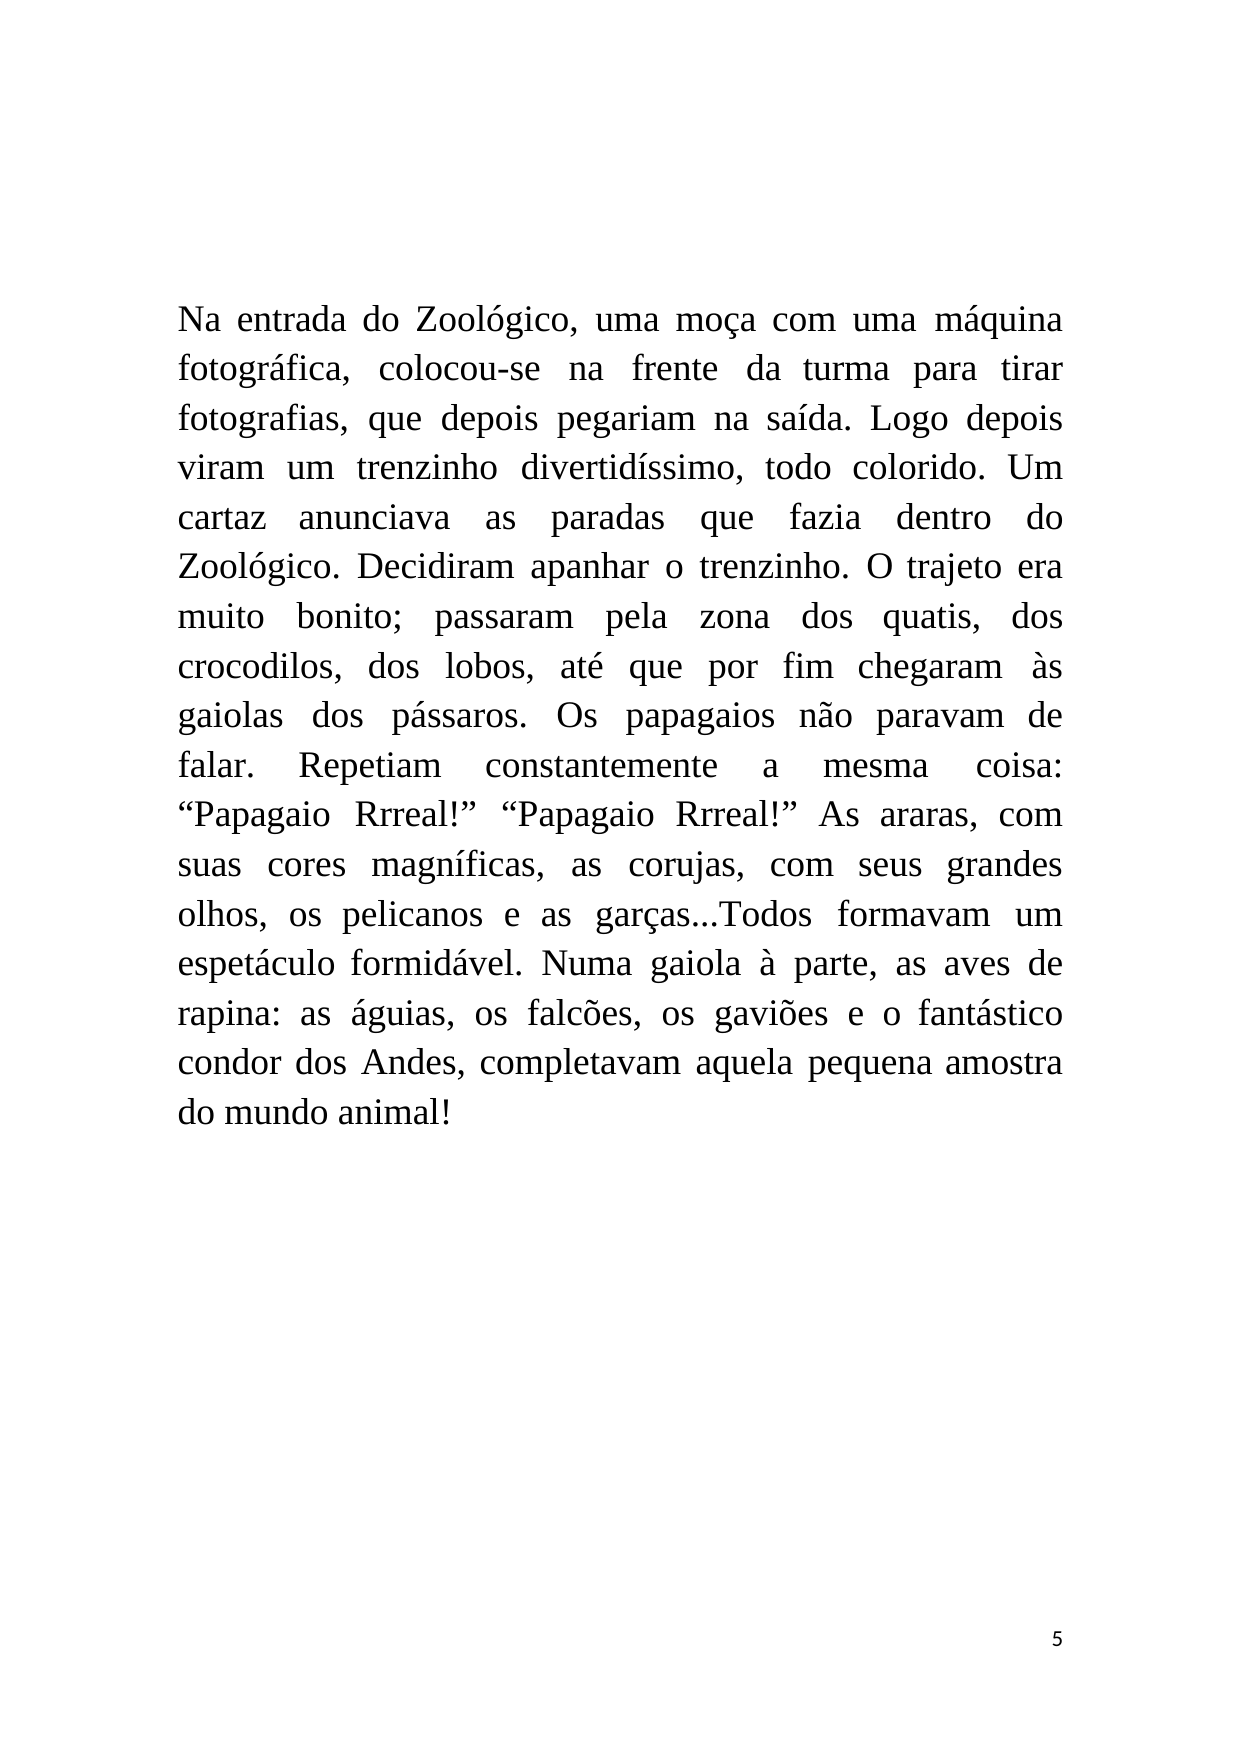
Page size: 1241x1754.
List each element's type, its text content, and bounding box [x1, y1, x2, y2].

text Na entrada do Zoológico, uma moça com uma máquina fotográfica, colocou-se na frente da turma para tirar fotografias, que depois pegariam na saída. Logo depois viram um trenzinho divertidíssimo, todo colorido. Um cartaz anunciava as paradas que fazia dentro do Zoológico. Decidiram apanhar o trenzinho. O trajeto era muito bonito; passaram pela zona dos quatis, dos crocodilos, dos lobos, até que por fim chegaram às gaiolas dos pássaros. Os papagaios não paravam de falar. Repetiam constantemente a mesma coisa: “Papagaio Rrreal!” “Papagaio Rrreal!” As araras, com suas cores magníficas, as corujas, com seus grandes olhos, os pelicanos e as garças...Todos formavam um espetáculo formidável. Numa gaiola à parte, as aves de rapina: as águias, os falcões, os gaviões e o fantástico condor dos Andes, completavam aquela pequena amostra do mundo animal! [177, 296, 1063, 1132]
